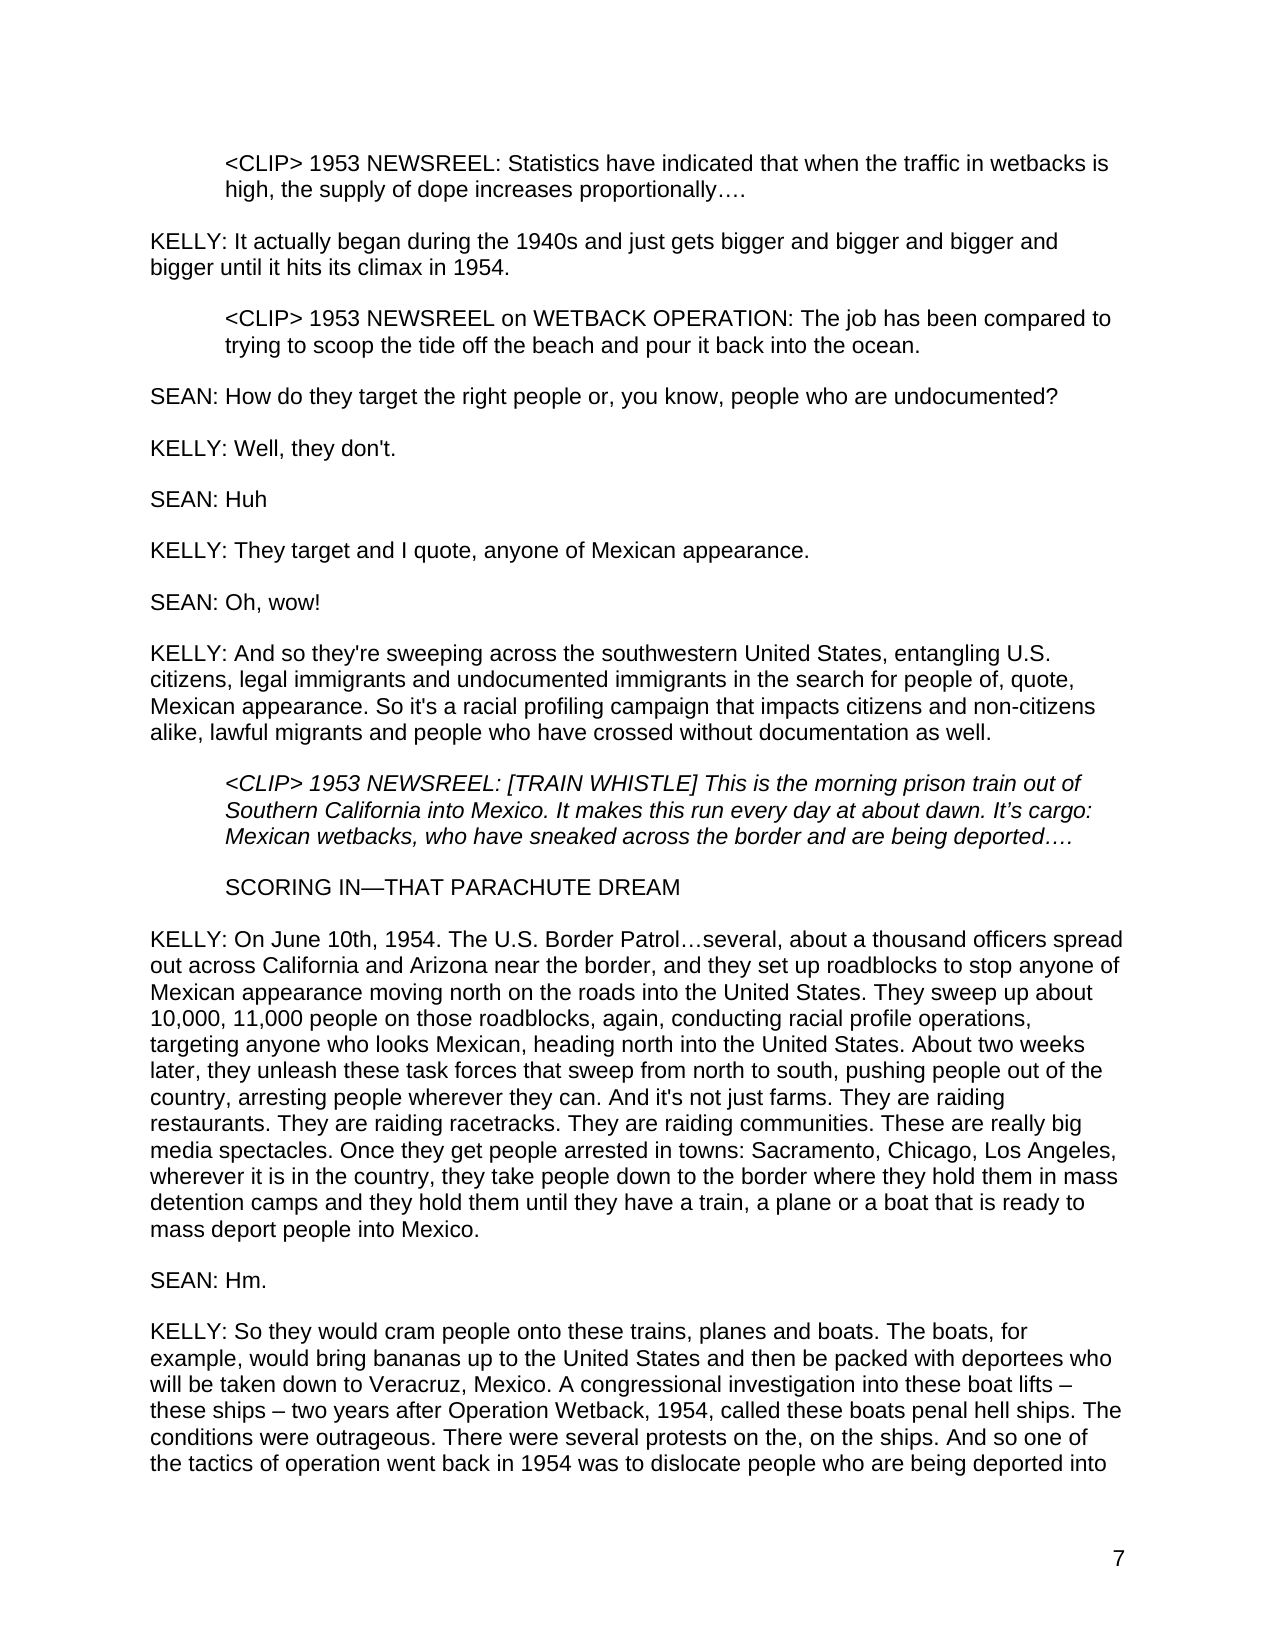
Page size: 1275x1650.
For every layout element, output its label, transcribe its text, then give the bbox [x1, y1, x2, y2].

text <CLIP> 1953 NEWSREEL on WETBACK OPERATION: The job has been compared to trying to scoop the tide off the beach and pour it back into the ocean. [225, 305, 1125, 358]
text SEAN: Hm. [150, 1267, 1125, 1293]
text KELLY: They target and I quote, anyone of Mexican appearance. [150, 537, 1125, 563]
text KELLY: Well, they don't. [150, 434, 1125, 461]
text KELLY: It actually began during the 1940s and just gets bigger and bigger and bigger and bigger until it hits its climax in 1954. [150, 228, 1125, 280]
text <CLIP> 1953 NEWSREEL: Statistics have indicated that when the traffic in wetbacks is high, the supply of dope increases proportionally…. [225, 150, 1125, 203]
text SCORING IN—THAT PARACHUTE DREAM [150, 874, 1125, 901]
text <CLIP> 1953 NEWSREEL: [TRAIN WHISTLE] This is the morning prison train out of Southern California into Mexico. It makes this run every day at about dawn. It’s cargo: Mexican wetbacks, who have sneaked across the border and are being deported…. [225, 770, 1125, 849]
text KELLY: And so they're sweeping across the southwestern United States, entangling U.S. citizens, legal immigrants and undocumented immigrants in the search for people of, quote, Mexican appearance. So it's a racial profiling campaign that impacts citizens and non-citizens alike, lawful migrants and people who have crossed without documentation as well. [150, 640, 1125, 745]
text SEAN: How do they target the right people or, you know, people who are undocumented? [150, 383, 1125, 409]
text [150, 1318, 1125, 1476]
text KELLY: On June 10th, 1954. The U.S. Border Patrol…several, about a thousand officers spread out across California and Arizona near the border, and they set up roadblocks to stop anyone of Mexican appearance moving north on the roads into the United States. They sweep up about 10,000, 11,000 people on those roadblocks, again, conducting racial profile operations, targeting anyone who looks Mexican, heading north into the United States. About two weeks later, they unleash these task forces that sweep from north to south, pushing people out of the country, arresting people wherever they can. And it's not just farms. They are raiding restaurants. They are raiding racetracks. They are raiding communities. These are really big media spectacles. Once they get people arrested in towns: Sacramento, Chicago, Los Angeles, wherever it is in the country, they take people down to the border where they hold them in mass detention camps and they hold them until they have a train, a plane or a boat that is ready to mass deport people into Mexico. [150, 926, 1125, 1242]
text SEAN: Huh [150, 486, 1125, 512]
text SEAN: Oh, wow! [150, 588, 1125, 615]
